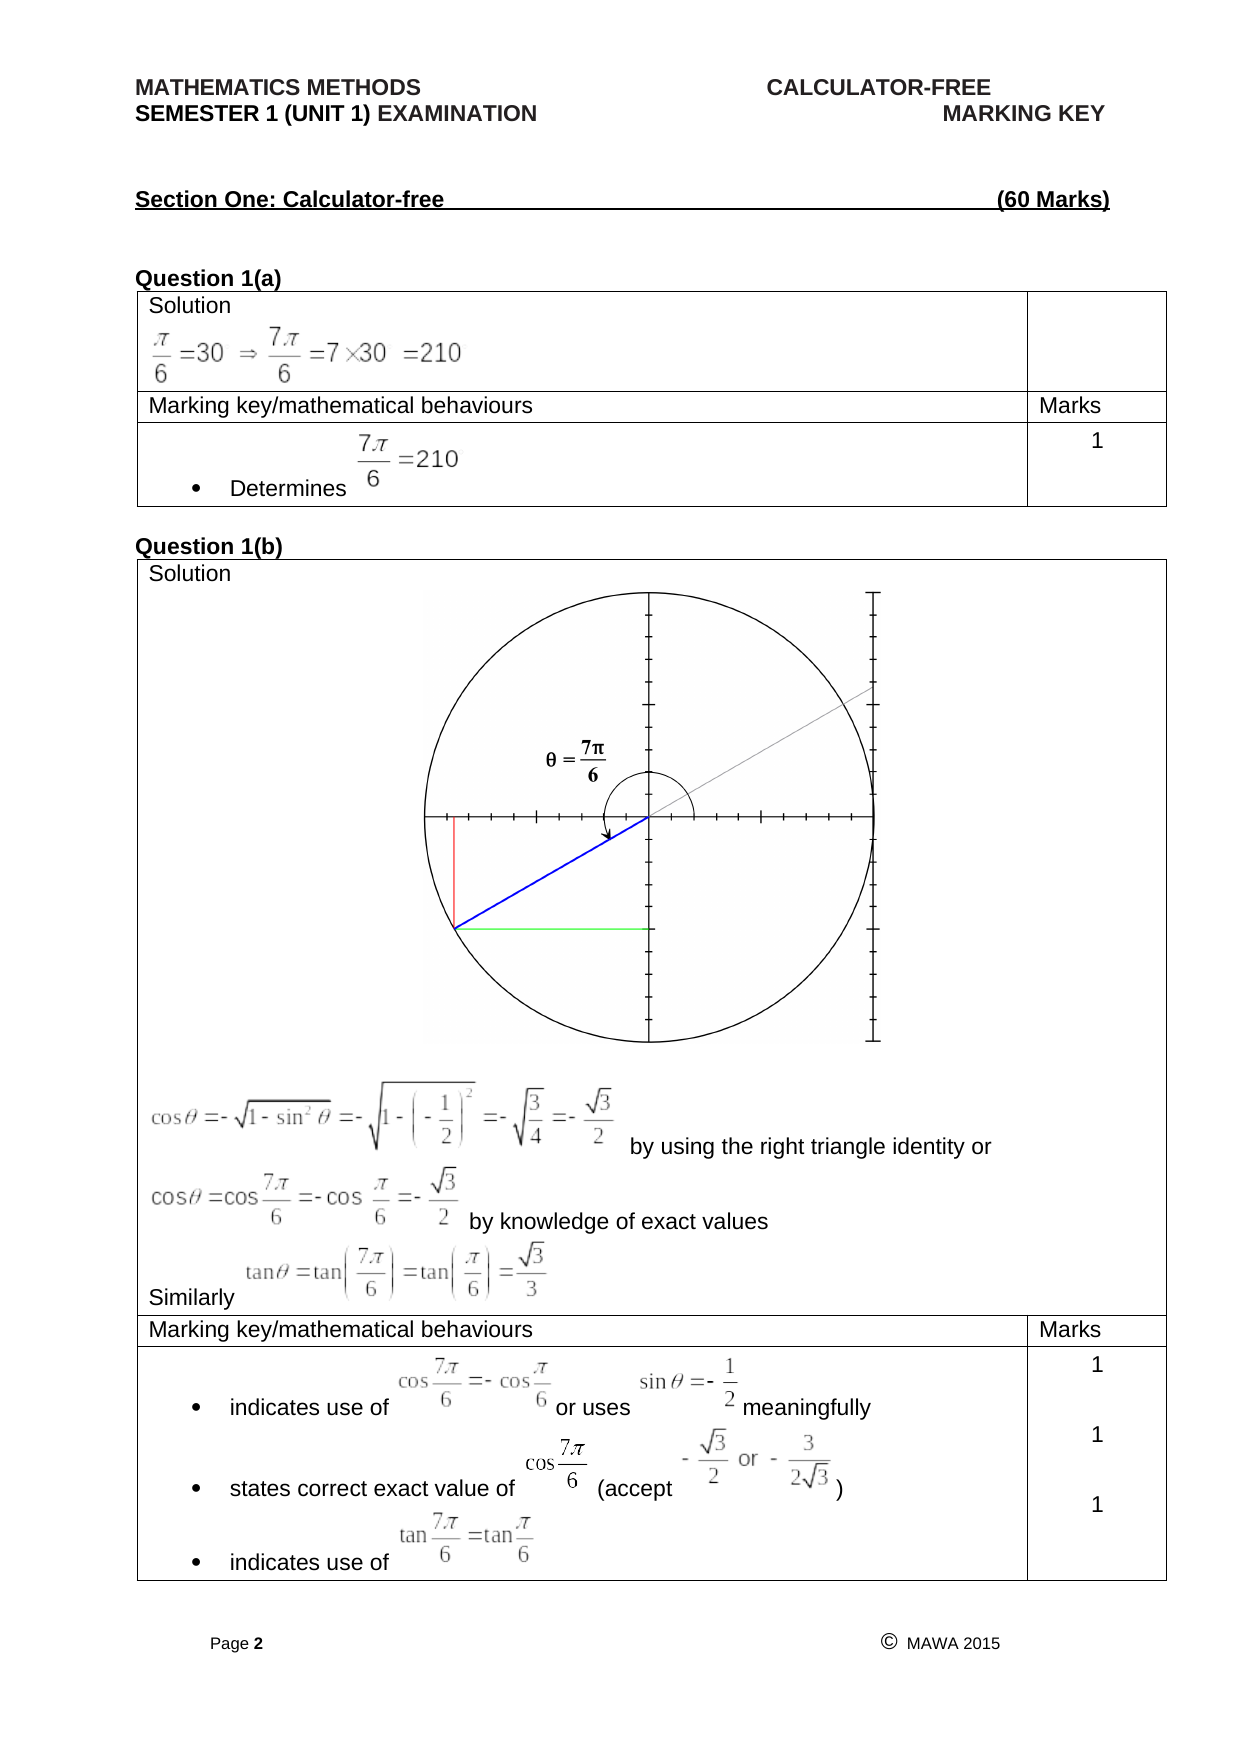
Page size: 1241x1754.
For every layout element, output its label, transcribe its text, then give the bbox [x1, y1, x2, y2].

table_cell Determines [138, 423, 1027, 506]
table_cell Marking key/mathematical behaviours [138, 392, 1027, 422]
table_cell Marking key/mathematical behaviours [138, 1316, 1027, 1346]
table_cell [138, 1347, 1027, 1580]
table_cell 1 [1028, 423, 1166, 506]
table_cell Marks [1028, 392, 1166, 422]
text Question 1(b) [135, 533, 1167, 559]
table_header Solution by using the right triangle identity or by knowledge of exact values Similarly [138, 560, 1166, 1314]
text Section One: Calculator-free (60 Marks) [135, 186, 1167, 212]
table_cell 1 1 1 1 [1028, 1347, 1166, 1580]
picture [422, 590, 882, 1044]
text Question 1(a) [135, 265, 1167, 291]
table_header Solution [138, 292, 1027, 391]
table_cell Marks [1028, 1316, 1166, 1346]
table_header [1028, 292, 1166, 391]
